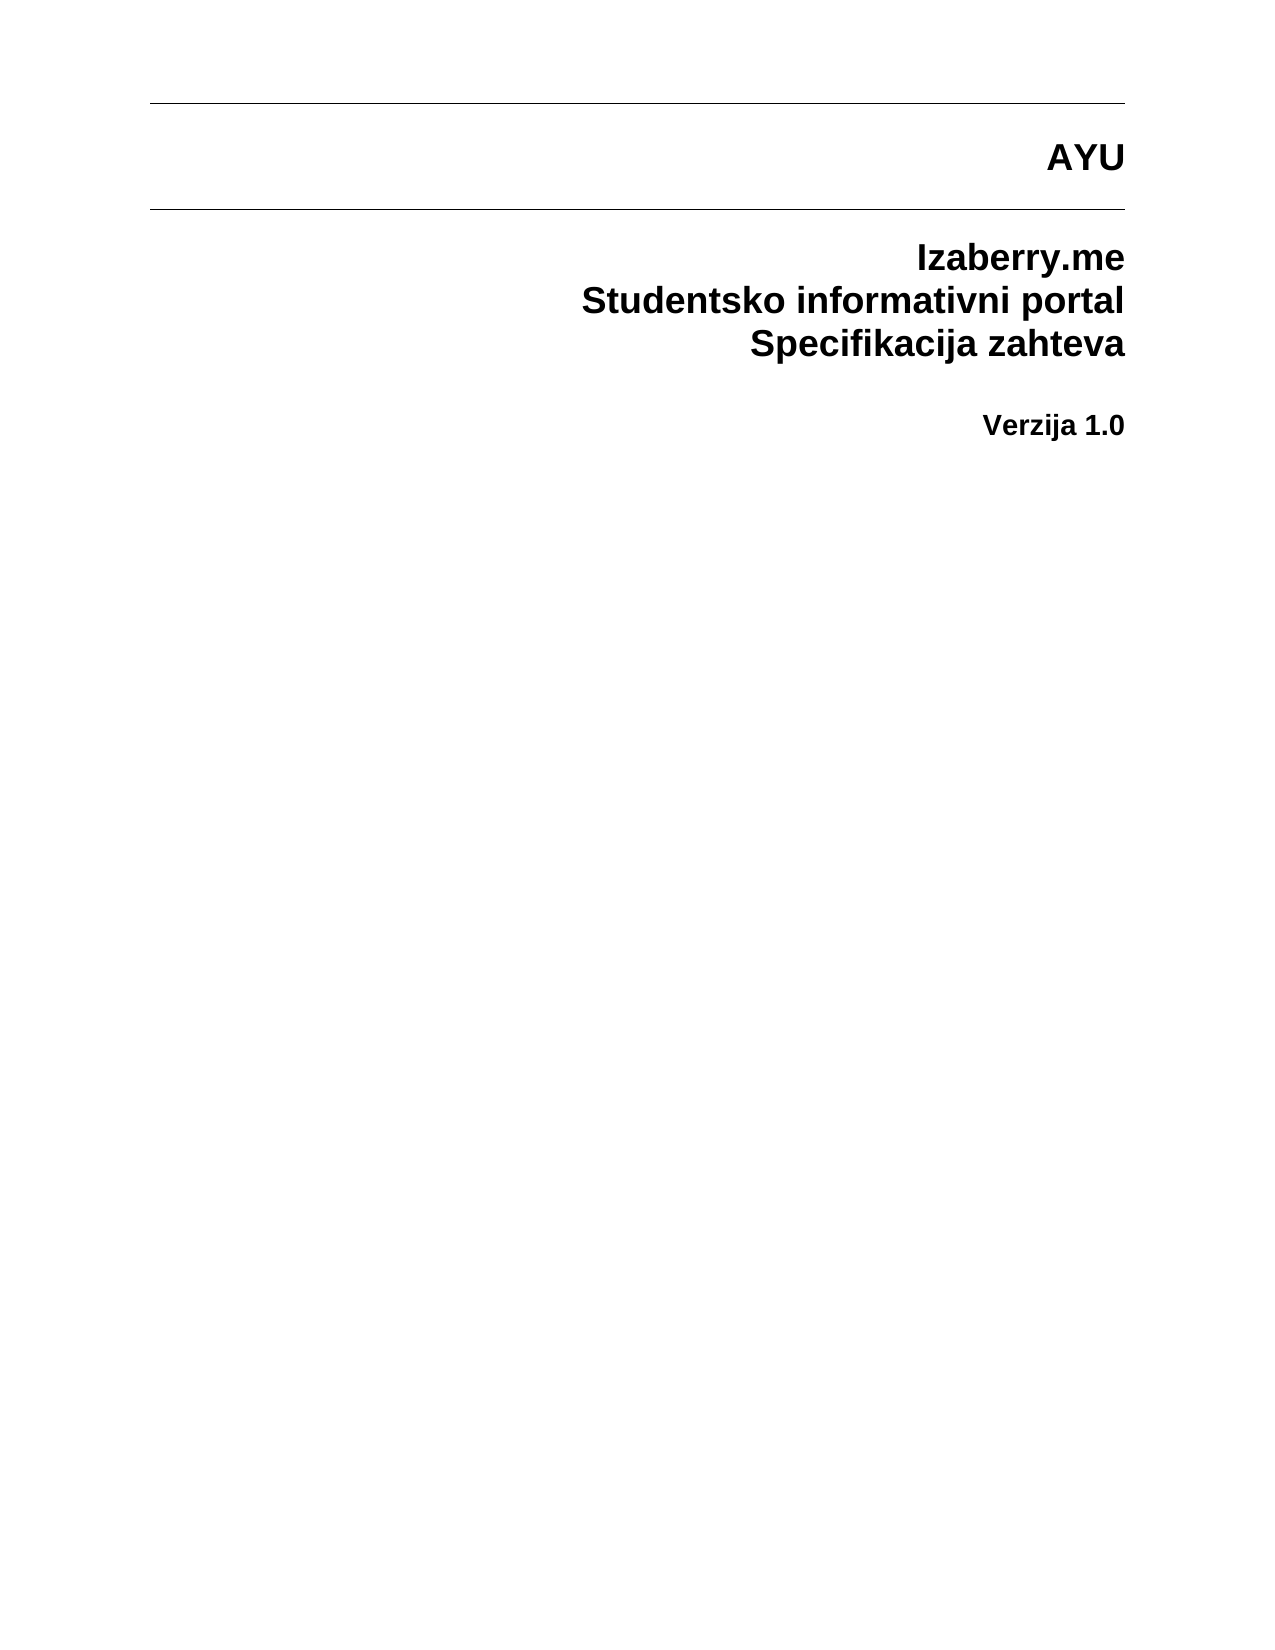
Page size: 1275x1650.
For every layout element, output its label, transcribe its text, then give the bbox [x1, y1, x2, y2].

title Izaberry.me [150, 235, 1125, 278]
title Specifikacija zahteva [150, 322, 1125, 365]
title Studentsko informativni portal [150, 278, 1125, 322]
title Verzija 1.0 [150, 408, 1125, 441]
